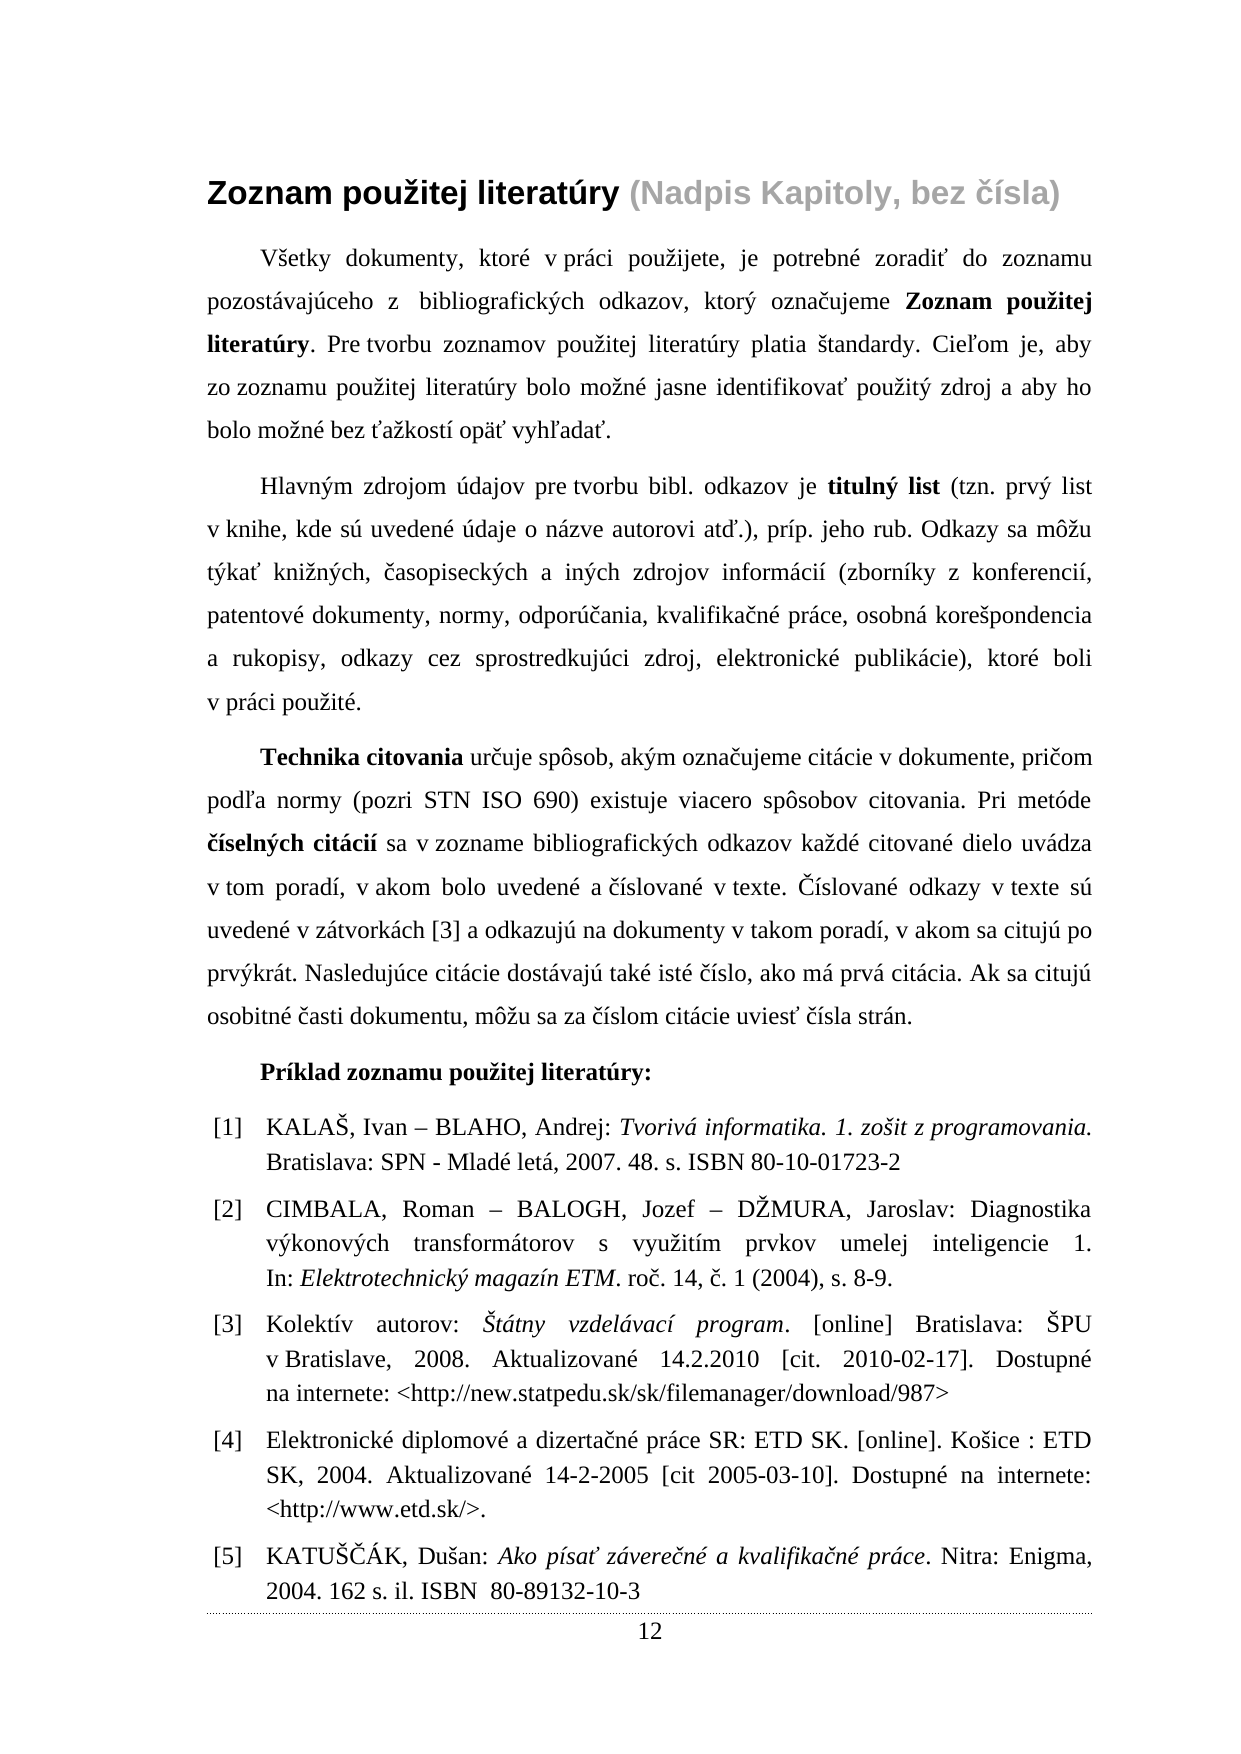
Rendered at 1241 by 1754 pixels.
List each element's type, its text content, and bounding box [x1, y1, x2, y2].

text KATUŠČÁK, Dušan: Ako písať záverečné a kvalifikačné práce. Nitra: Enigma, 2004. 162 s. il. ISBN 80-89132-10-3 [242, 1541, 1092, 1605]
text Príklad zoznamu použitej literatúry: [207, 1057, 1092, 1085]
text KALAŠ, Ivan – BLAHO, Andrej: Tvorivá informatika. 1. zošit z programovania. Bratislava: SPN - Mladé letá, 2007. 48. s. ISBN 80-10-01723-2 [242, 1112, 1092, 1175]
text Všetky dokumenty, ktoré v práci použijete, je potrebné zoradiť do zoznamu pozostávajúceho z bibliografických odkazov, ktorý označujeme Zoznam použitej literatúry. Pre tvorbu zoznamov použitej literatúry platia štandardy. Cieľom je, aby zo zoznamu použitej literatúry bolo možné jasne identifikovať použitý zdroj a aby ho bolo možné bez ťažkostí opäť vyhľadať. [207, 243, 1092, 444]
text Technika citovania určuje spôsob, akým označujeme citácie v dokumente, pričom podľa normy (pozri STN ISO 690) existuje viacero spôsobov citovania. Pri metóde číselných citácií sa v zozname bibliografických odkazov každé citované dielo uvádza v tom poradí, v akom bolo uvedené a číslované v texte. Číslované odkazy v texte sú uvedené v zátvorkách [3] a odkazujú na dokumenty v takom poradí, v akom sa citujú po prvýkrát. Nasledujúce citácie dostávajú také isté číslo, ako má prvá citácia. Ak sa citujú osobitné časti dokumentu, môžu sa za číslom citácie uviesť čísla strán. [207, 742, 1092, 1030]
text CIMBALA, Roman – BALOGH, Jozef – DŽMURA, Jaroslav: Diagnostika výkonových transformátorov s využitím prvkov umelej inteligencie 1. In: Elektrotechnický magazín ETM. roč. 14, č. 1 (2004), s. 8-9. [242, 1194, 1092, 1291]
text Elektronické diplomové a dizertačné práce SR: ETD SK. [online]. Košice : ETD SK, 2004. Aktualizované 14-2-2005 [cit 2005-03-10]. Dostupné na internete: <http://www.etd.sk/>. [242, 1426, 1092, 1523]
text Hlavným zdrojom údajov pre tvorbu bibl. odkazov je titulný list (tzn. prvý list v knihe, kde sú uvedené údaje o názve autorovi atď.), príp. jeho rub. Odkazy sa môžu týkať knižných, časopiseckých a iných zdrojov informácií (zborníky z konferencií, patentové dokumenty, normy, odporúčania, kvalifikačné práce, osobná korešpondencia a rukopisy, odkazy cez sprostredkujúci zdroj, elektronické publikácie), ktoré boli v práci použité. [207, 471, 1092, 715]
list Zoznam použitej literatúry (Nadpis Kapitoly, bez čísla) [207, 173, 1092, 211]
text Kolektív autorov: Štátny vzdelávací program. [online] Bratislava: ŠPU v Bratislave, 2008. Aktualizované 14.2.2010 [cit. 2010-02-17]. Dostupné na internete: <http://new.statpedu.sk/sk/filemanager/download/987> [242, 1309, 1092, 1407]
